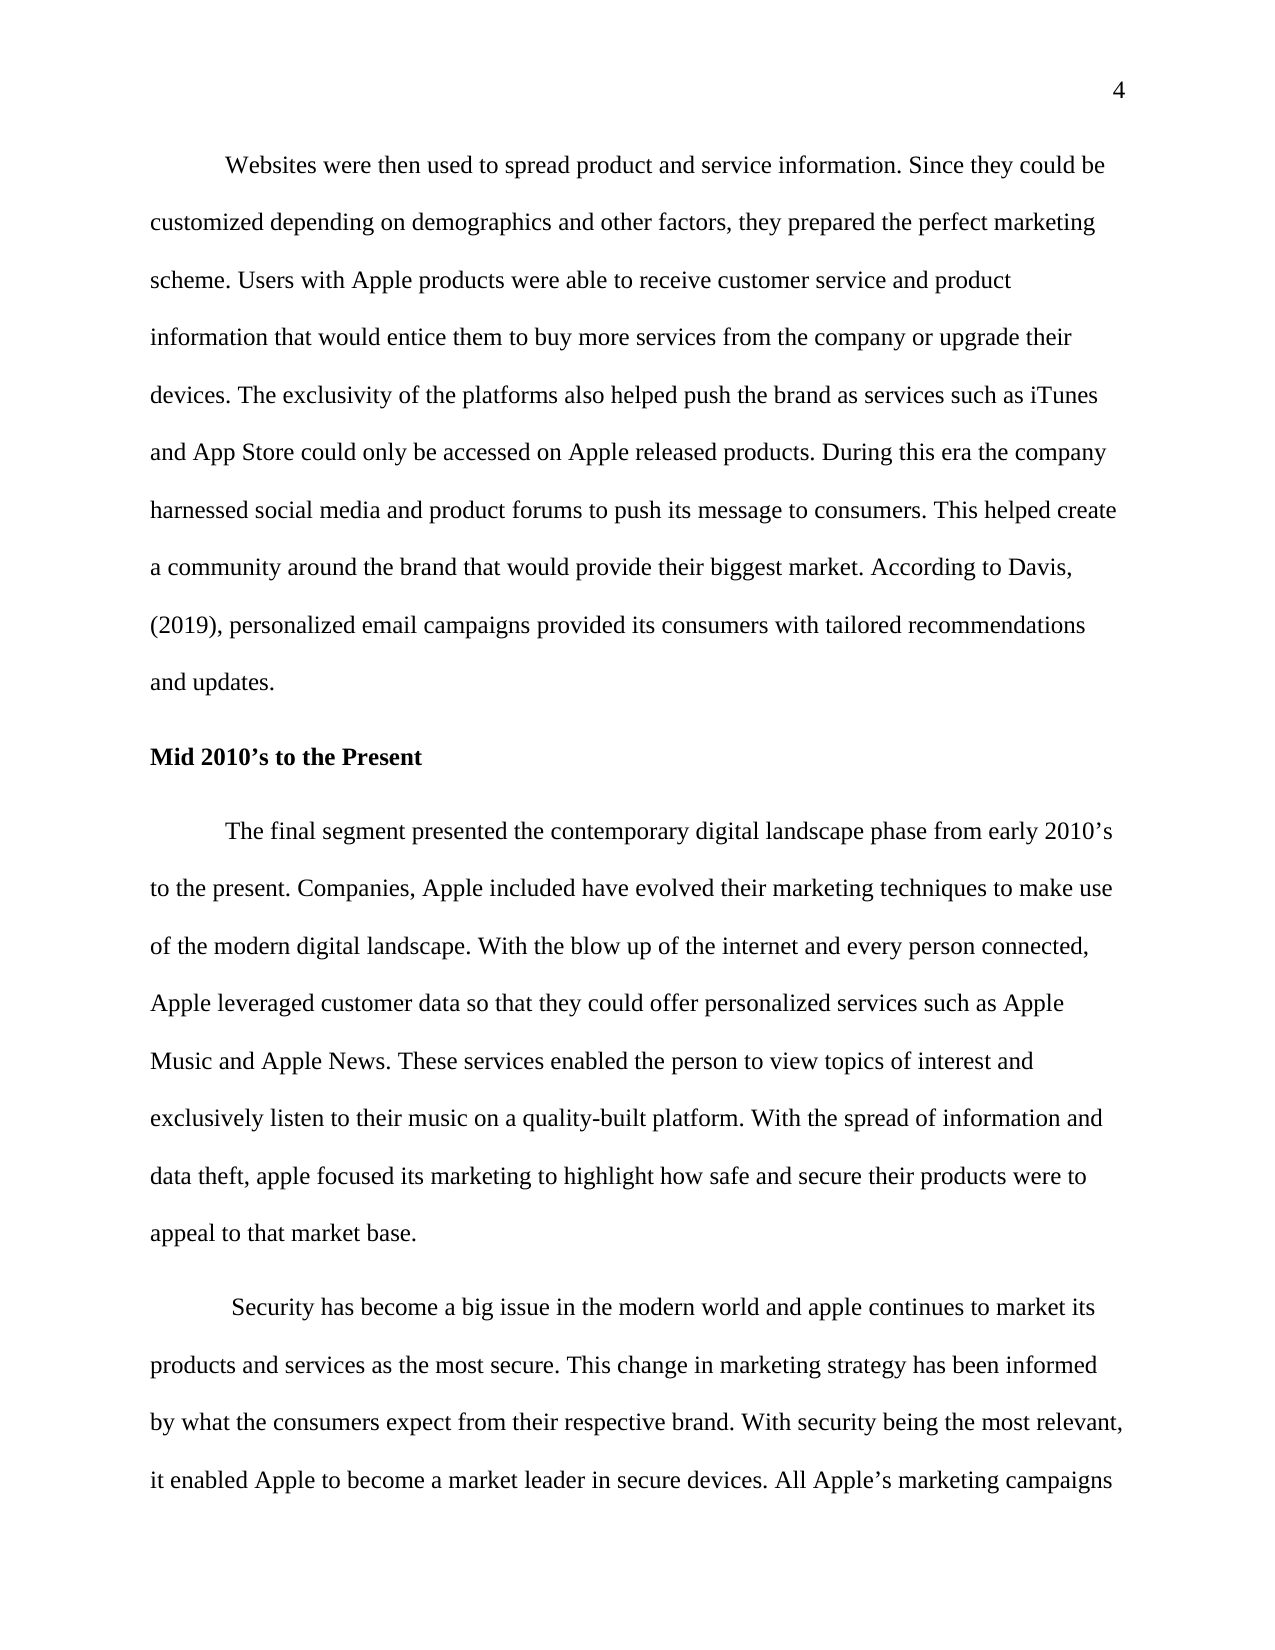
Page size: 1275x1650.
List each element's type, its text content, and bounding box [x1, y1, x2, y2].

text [150, 1292, 1125, 1494]
text Mid 2010’s to the Present [150, 742, 1125, 770]
text Websites were then used to spread product and service information. Since they could be customized depending on demographics and other factors, they prepared the perfect marketing scheme. Users with Apple products were able to receive customer service and product information that would entice them to buy more services from the company or upgrade their devices. The exclusivity of the platforms also helped push the brand as services such as iTunes and App Store could only be accessed on Apple released products. During this era the company harnessed social media and product forums to push its message to consumers. This helped create a community around the brand that would provide their biggest market. According to Davis, (2019), personalized email campaigns provided its consumers with tailored recommendations and updates. [150, 150, 1125, 696]
text The final segment presented the contemporary digital landscape phase from early 2010’s to the present. Companies, Apple included have evolved their marketing techniques to make use of the modern digital landscape. With the blow up of the internet and every person connected, Apple leveraged customer data so that they could offer personalized services such as Apple Music and Apple News. These services enabled the person to view topics of interest and exclusively listen to their music on a quality-built platform. With the spread of information and data theft, apple focused its marketing to highlight how safe and secure their products were to appeal to that market base. [150, 816, 1125, 1247]
